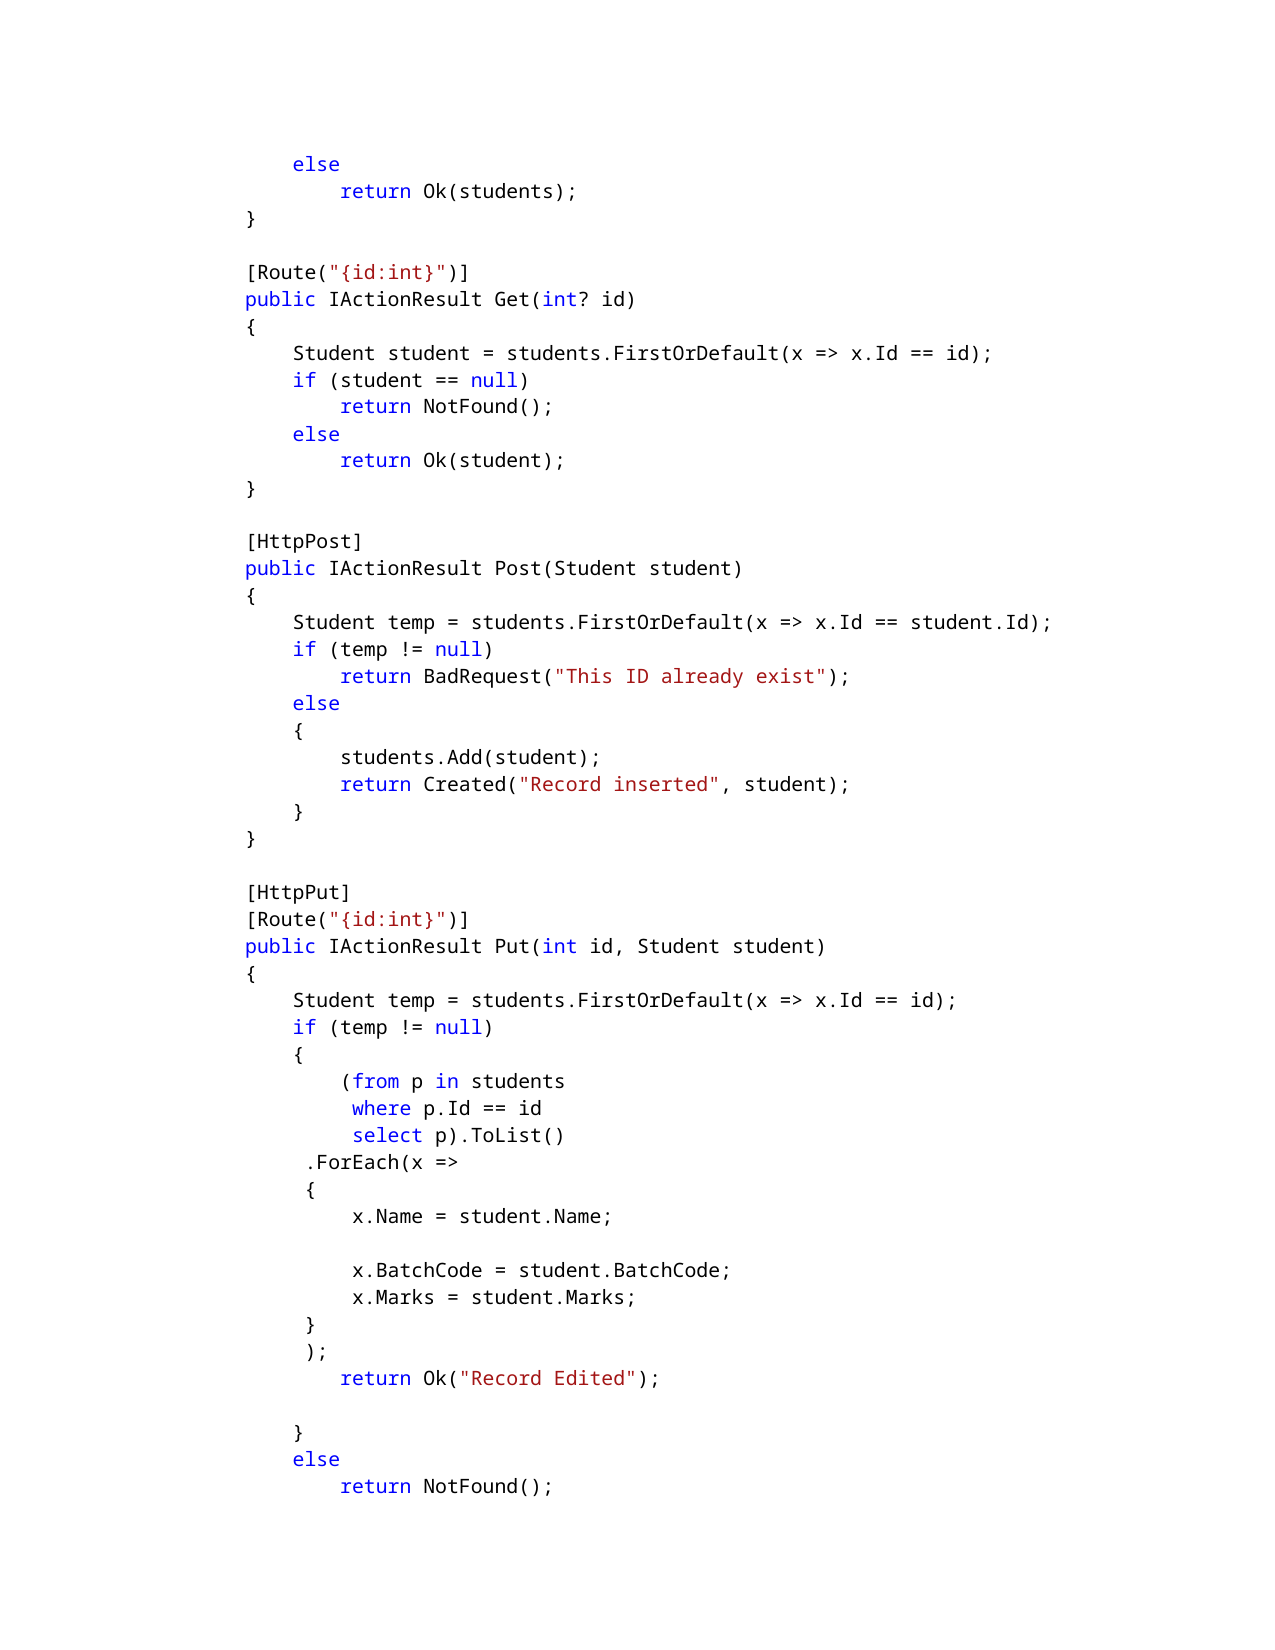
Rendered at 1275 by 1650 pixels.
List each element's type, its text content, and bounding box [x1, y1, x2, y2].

text x.Marks = student.Marks; [150, 1283, 1125, 1310]
text [HttpPut] [150, 878, 1125, 905]
text { [150, 582, 1125, 609]
text } [150, 797, 1125, 824]
text Student student = students.FirstOrDefault(x => x.Id == id); [150, 339, 1125, 366]
text { [150, 1040, 1125, 1067]
text } [150, 1418, 1125, 1445]
text } [150, 204, 1125, 231]
text } [150, 474, 1125, 501]
text x.BatchCode = student.BatchCode; [150, 1256, 1125, 1283]
text else [150, 1445, 1125, 1472]
text if (temp != null) [150, 636, 1125, 663]
text ); [150, 1337, 1125, 1364]
text Student temp = students.FirstOrDefault(x => x.Id == student.Id); [150, 609, 1125, 636]
text Student temp = students.FirstOrDefault(x => x.Id == id); [150, 986, 1125, 1013]
text select p).ToList() [150, 1121, 1125, 1148]
text return Ok(students); [150, 177, 1125, 204]
text where p.Id == id [150, 1094, 1125, 1121]
text { [150, 1175, 1125, 1202]
text return NotFound(); [150, 1472, 1125, 1499]
text public IActionResult Put(int id, Student student) [150, 932, 1125, 959]
text if (student == null) [150, 366, 1125, 393]
text return Ok("Record Edited"); [150, 1364, 1125, 1391]
text .ForEach(x => [150, 1148, 1125, 1175]
text return Created("Record inserted", student); [150, 771, 1125, 797]
text { [150, 959, 1125, 986]
text (from p in students [150, 1067, 1125, 1094]
text } [150, 1310, 1125, 1337]
text { [150, 312, 1125, 339]
text else [150, 420, 1125, 447]
text [Route("{id:int}")] [150, 258, 1125, 285]
text students.Add(student); [150, 743, 1125, 771]
text } [150, 824, 1125, 851]
text return BadRequest("This ID already exist"); [150, 663, 1125, 689]
text [HttpPost] [150, 528, 1125, 555]
text return NotFound(); [150, 393, 1125, 420]
text { [150, 717, 1125, 743]
text [Route("{id:int}")] [150, 905, 1125, 932]
text x.Name = student.Name; [150, 1202, 1125, 1229]
text return Ok(student); [150, 447, 1125, 474]
text else [150, 689, 1125, 717]
text if (temp != null) [150, 1013, 1125, 1040]
text else [150, 150, 1125, 177]
text public IActionResult Get(int? id) [150, 285, 1125, 312]
text public IActionResult Post(Student student) [150, 555, 1125, 582]
